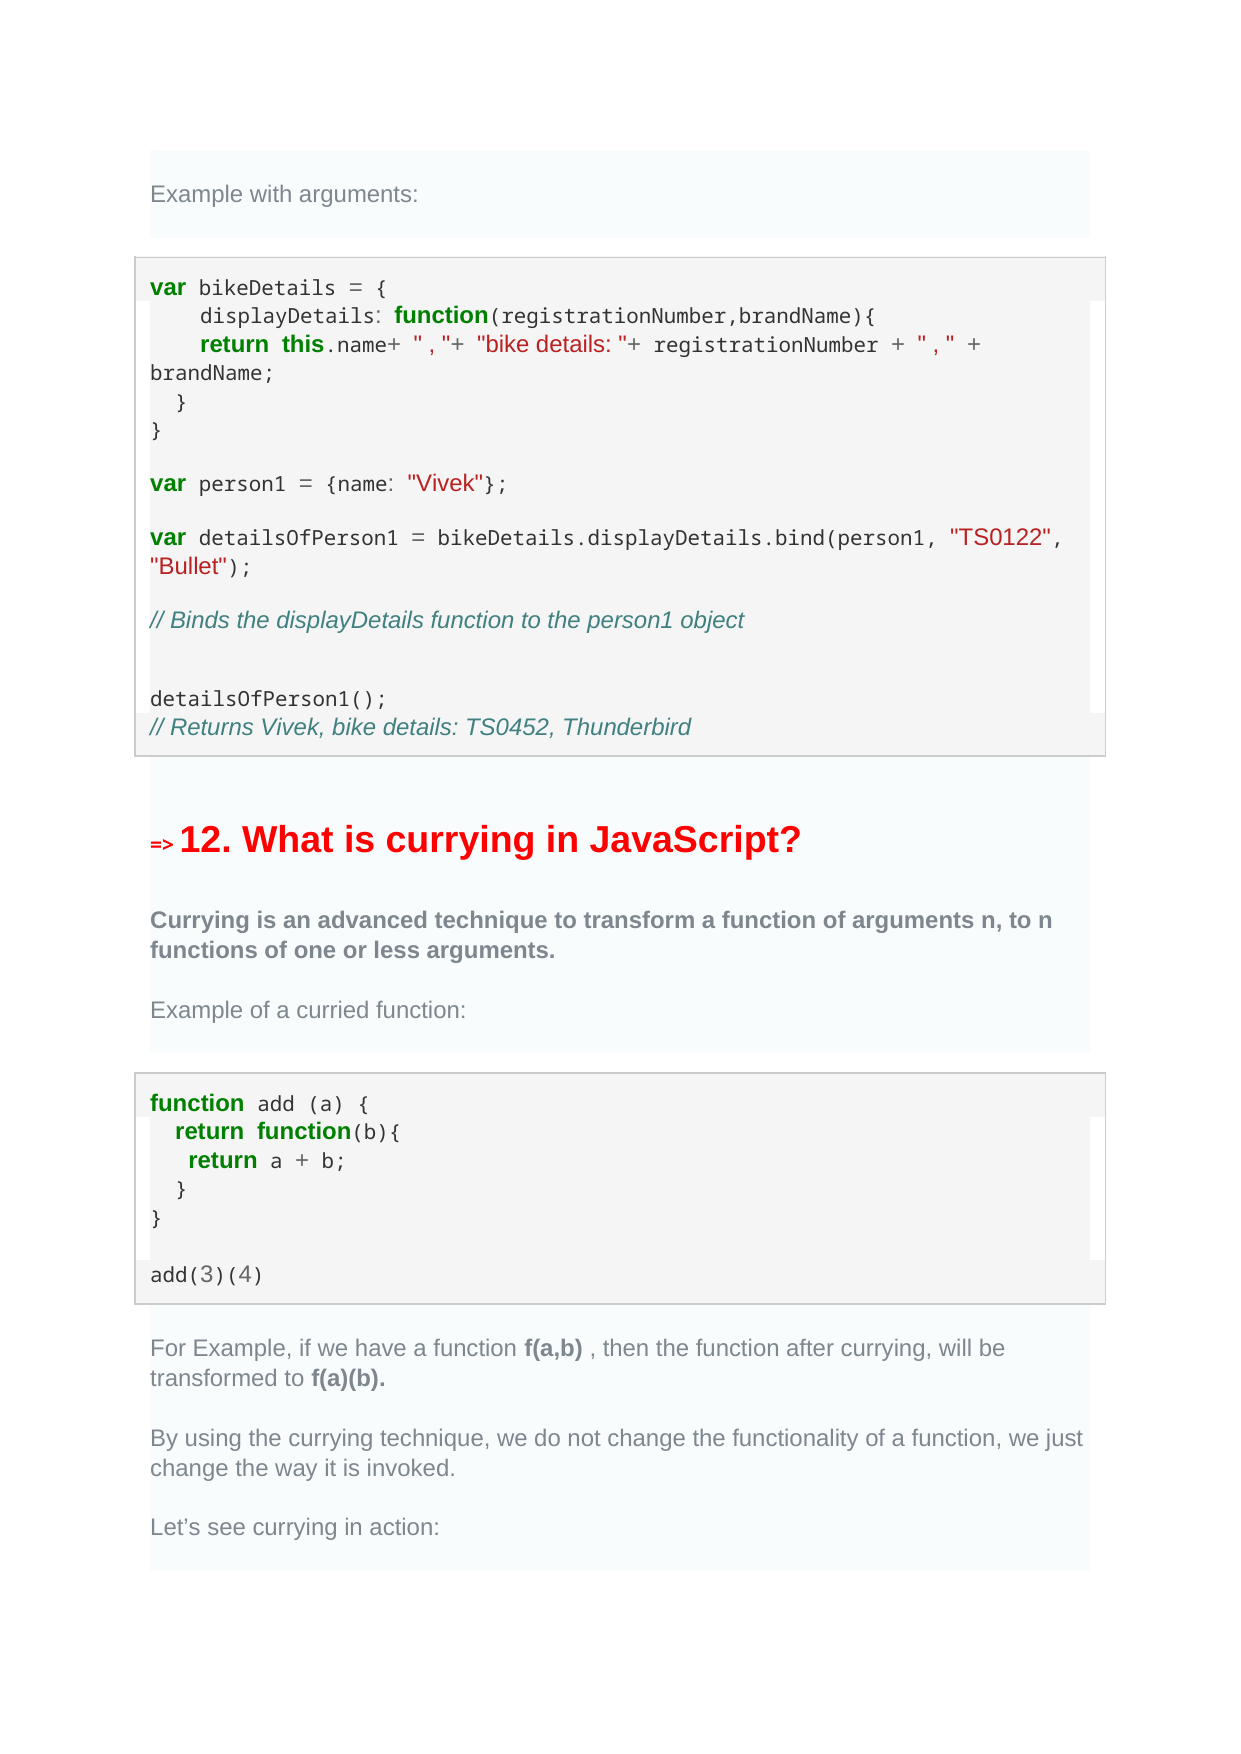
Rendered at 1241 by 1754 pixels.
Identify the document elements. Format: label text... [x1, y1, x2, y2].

text // Returns Vivek, bike details: TS0452, Thunderbird [136, 697, 1105, 755]
text return this.name+ " , "+ "bike details: "+ registrationNumber + " , " + brandName; [150, 330, 1090, 387]
text // Binds the displayDetails function to the person1 object [150, 606, 1090, 634]
text } [150, 415, 1090, 444]
subtitle => 12. What is currying in JavaScript? [150, 818, 1090, 861]
text var bikeDetails = { [136, 258, 1105, 301]
text For Example, if we have a function f(a,b) , then the function after currying, will be transformed to f(a)(b). By using the currying technique, we do not change the functionality of a function, we just change the way it is invoked. Let’s see currying in action: [150, 1305, 1090, 1571]
text return a + b; [150, 1146, 1090, 1174]
text } [150, 1174, 1090, 1203]
text add(3)(4) [136, 1243, 1105, 1303]
text var person1 = {name: "Vivek"}; [150, 469, 1090, 498]
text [150, 150, 1090, 238]
text } [150, 1203, 1090, 1231]
text var detailsOfPerson1 = bikeDetails.displayDetails.bind(person1, "TS0122", "Bullet"); [150, 523, 1090, 581]
text return function(b){ [150, 1117, 1090, 1146]
text Currying is an advanced technique to transform a function of arguments n, to n functions of one or less arguments. Example of a curried function: [150, 876, 1090, 1053]
text function add (a) { [136, 1074, 1105, 1117]
text detailsOfPerson1(); [150, 684, 1090, 697]
text displayDetails: function(registrationNumber,brandName){ [150, 301, 1090, 330]
text } [150, 387, 1090, 415]
